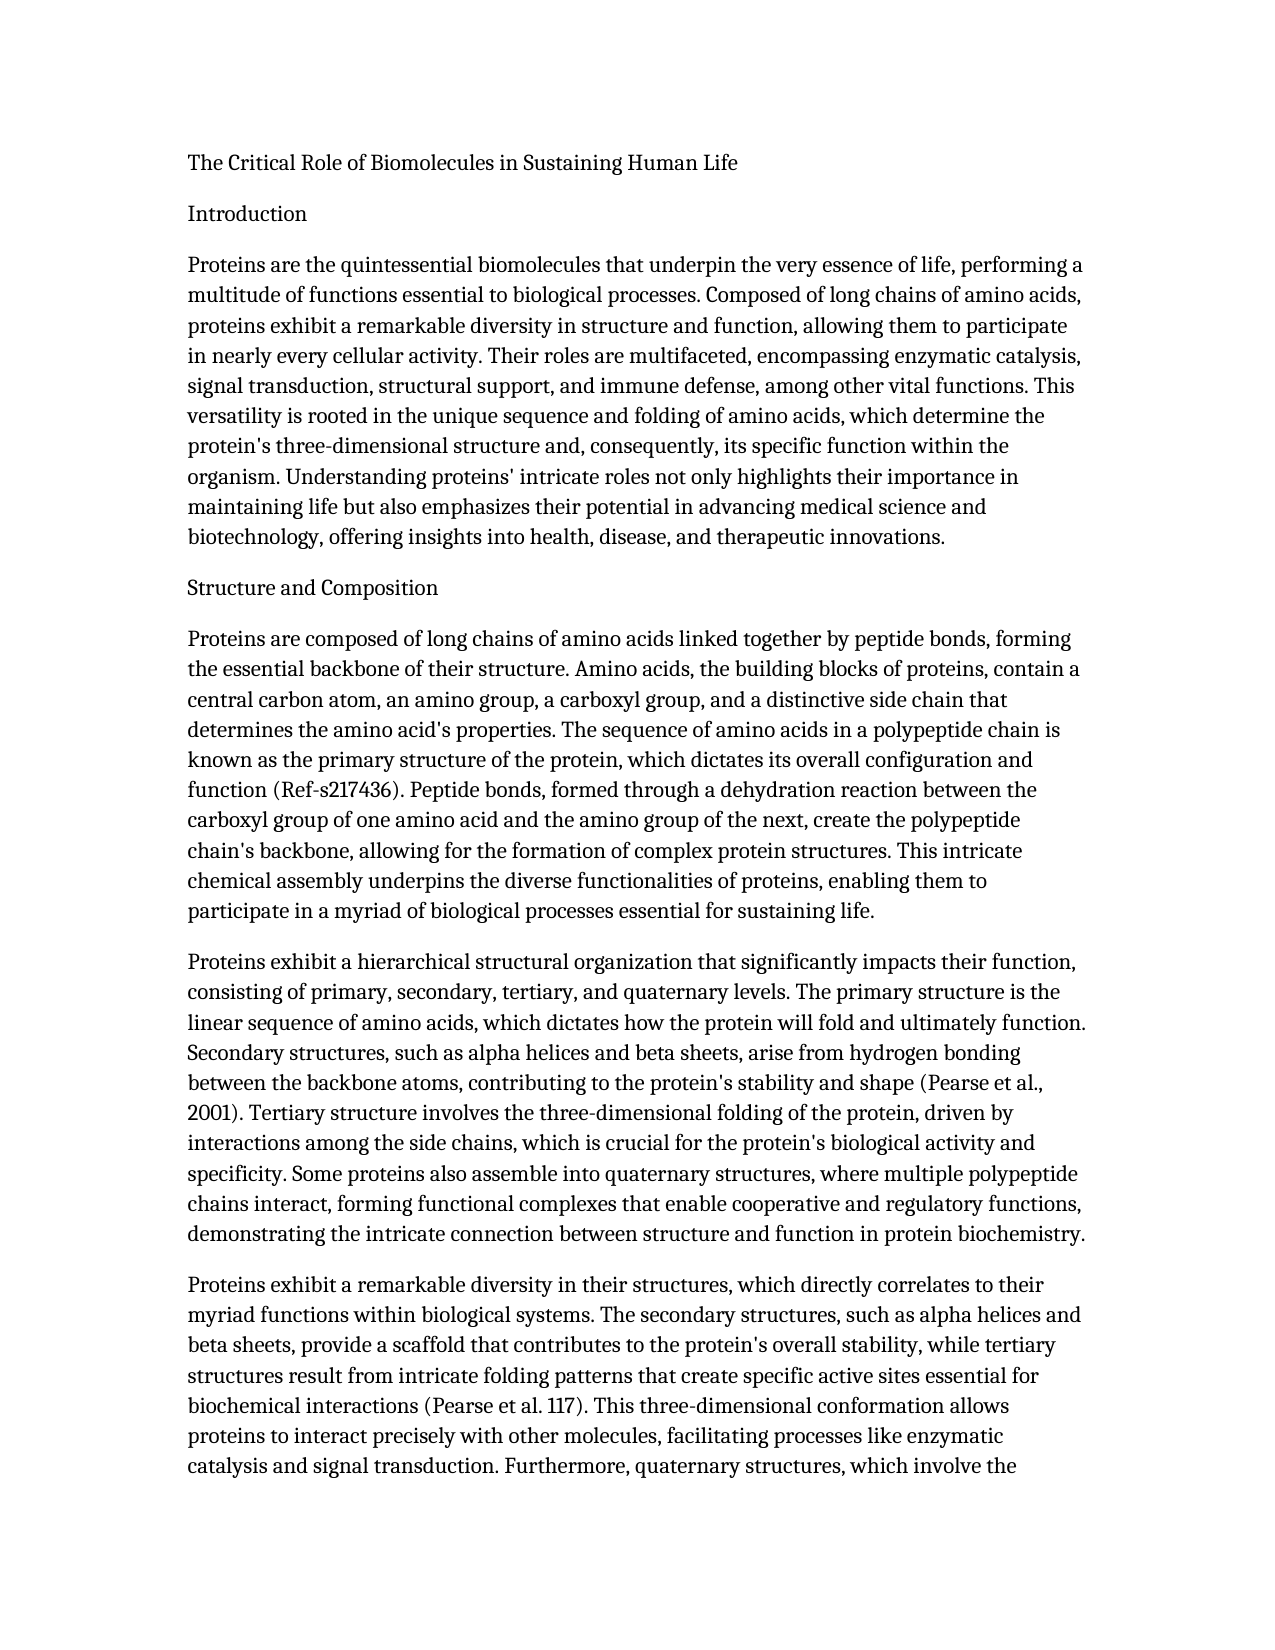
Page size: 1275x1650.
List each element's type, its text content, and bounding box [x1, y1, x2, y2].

text Structure and Composition [187, 575, 1087, 601]
text Proteins are the quintessential biomolecules that underpin the very essence of life, performing a multitude of functions essential to biological processes. Composed of long chains of amino acids, proteins exhibit a remarkable diversity in structure and function, allowing them to participate in nearly every cellular activity. Their roles are multifaceted, encompassing enzymatic catalysis, signal transduction, structural support, and immune defense, among other vital functions. This versatility is rooted in the unique sequence and folding of amino acids, which determine the protein's three-dimensional structure and, consequently, its specific function within the organism. Understanding proteins' intricate roles not only highlights their importance in maintaining life but also emphasizes their potential in advancing medical science and biotechnology, offering insights into health, disease, and therapeutic innovations. [187, 252, 1087, 550]
text The Critical Role of Biomolecules in Sustaining Human Life [187, 150, 1087, 176]
text Proteins are composed of long chains of amino acids linked together by peptide bonds, forming the essential backbone of their structure. Amino acids, the building blocks of proteins, contain a central carbon atom, an amino group, a carboxyl group, and a distinctive side chain that determines the amino acid's properties. The sequence of amino acids in a polypeptide chain is known as the primary structure of the protein, which dictates its overall configuration and function (Ref-s217436). Peptide bonds, formed through a dehydration reaction between the carboxyl group of one amino acid and the amino group of the next, create the polypeptide chain's backbone, allowing for the formation of complex protein structures. This intricate chemical assembly underpins the diverse functionalities of proteins, enabling them to participate in a myriad of biological processes essential for sustaining life. [187, 626, 1087, 924]
text Proteins exhibit a hierarchical structural organization that significantly impacts their function, consisting of primary, secondary, tertiary, and quaternary levels. The primary structure is the linear sequence of amino acids, which dictates how the protein will fold and ultimately function. Secondary structures, such as alpha helices and beta sheets, arise from hydrogen bonding between the backbone atoms, contributing to the protein's stability and shape (Pearse et al., 2001). Tertiary structure involves the three-dimensional folding of the protein, driven by interactions among the side chains, which is crucial for the protein's biological activity and specificity. Some proteins also assemble into quaternary structures, where multiple polypeptide chains interact, forming functional complexes that enable cooperative and regulatory functions, demonstrating the intricate connection between structure and function in protein biochemistry. [187, 949, 1087, 1247]
text Introduction [187, 201, 1087, 227]
